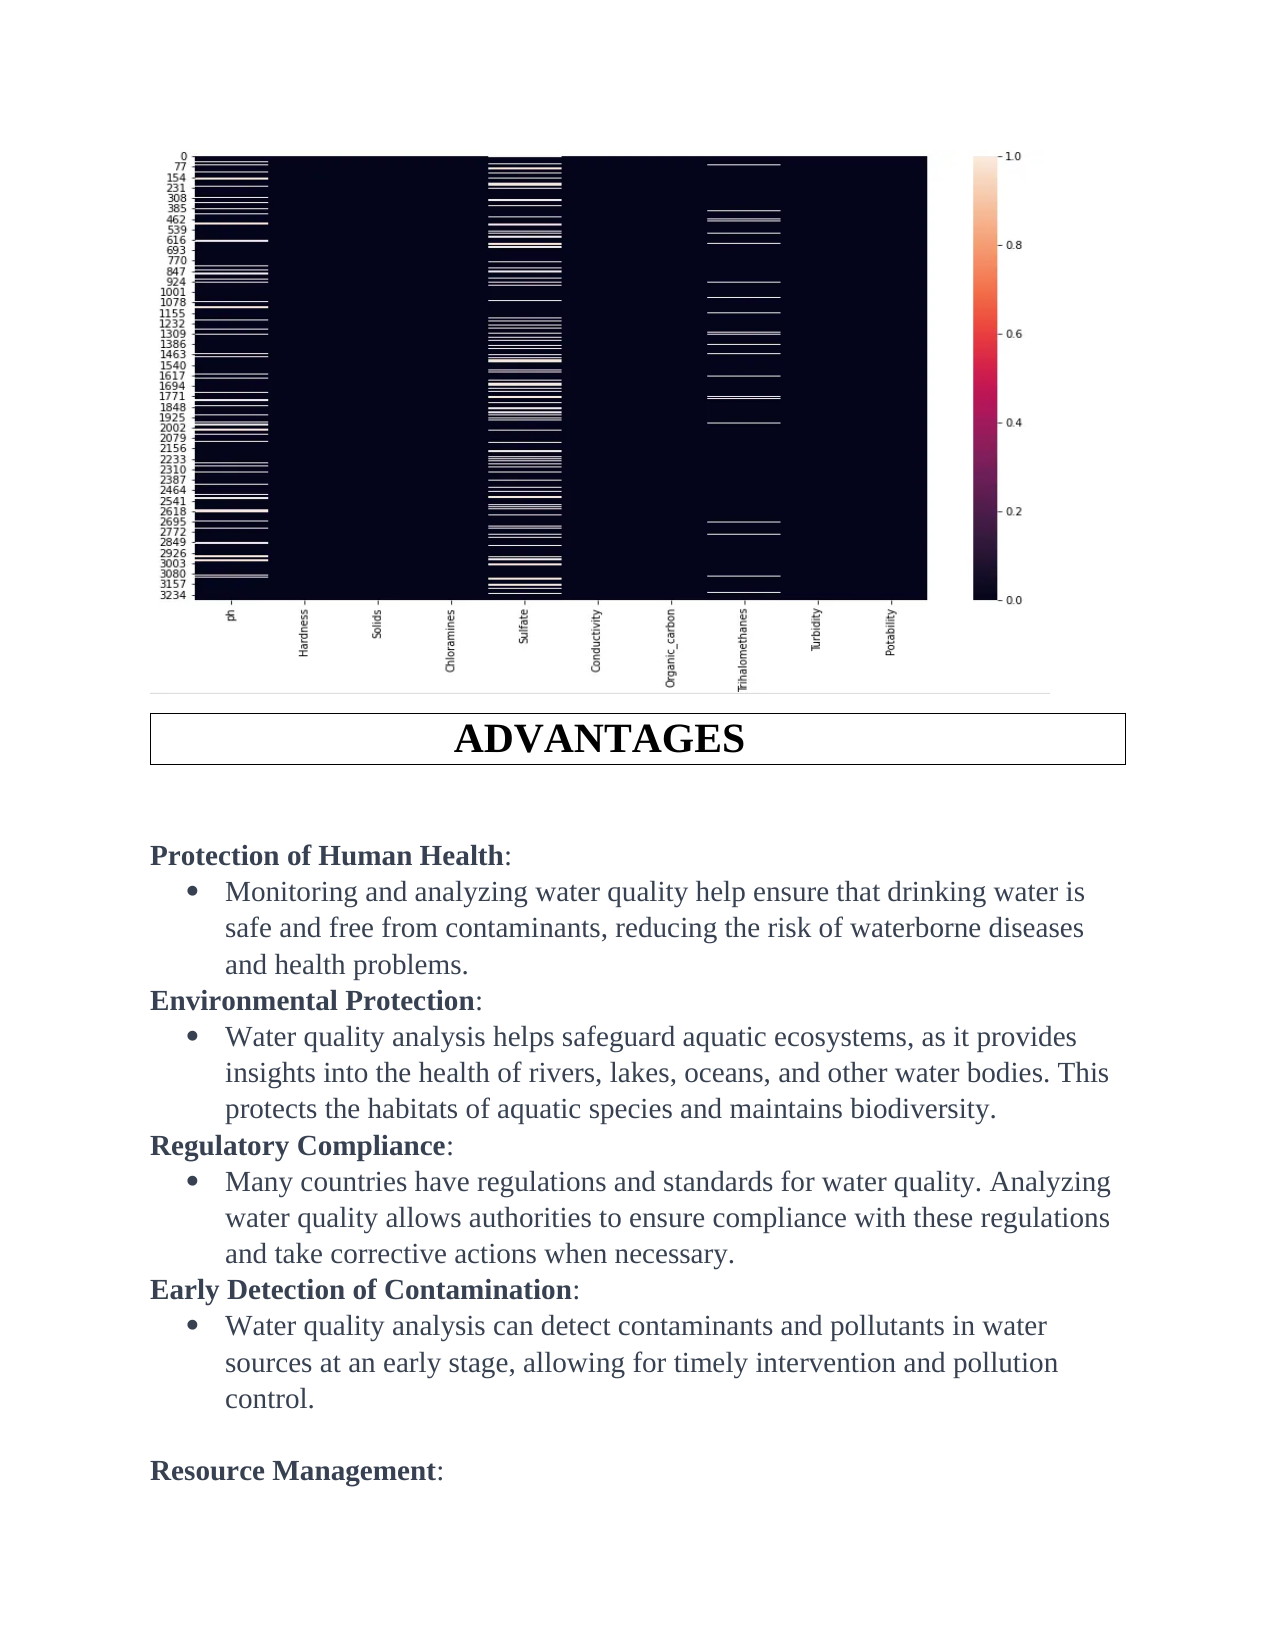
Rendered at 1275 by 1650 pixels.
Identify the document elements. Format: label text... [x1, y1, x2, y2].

text Environmental Protection: [150, 983, 1125, 1016]
list Many countries have regulations and standards for water quality. Analyzing water quality allows authorities to ensure compliance with these regulations and take corrective actions when necessary. [187, 1164, 1125, 1270]
list Water quality analysis helps safeguard aquatic ecosystems, as it provides insights into the health of rivers, lakes, oceans, and other water bodies. This protects the habitats of aquatic species and maintains biodiversity. [187, 1019, 1125, 1125]
text Early Detection of Contamination: [150, 1272, 1125, 1306]
text Resource Management: [150, 1453, 1125, 1487]
table_header ADVANTAGES [151, 714, 1125, 764]
text Regulatory Compliance: [150, 1128, 1125, 1161]
list Water quality analysis can detect contaminants and pollutants in water sources at an early stage, allowing for timely intervention and pollution control. [187, 1308, 1125, 1414]
text Protection of Human Health: [150, 838, 1125, 872]
picture [150, 150, 1050, 694]
list Monitoring and analyzing water quality help ensure that drinking water is safe and free from contaminants, reducing the risk of waterborne diseases and health problems. [187, 874, 1125, 980]
